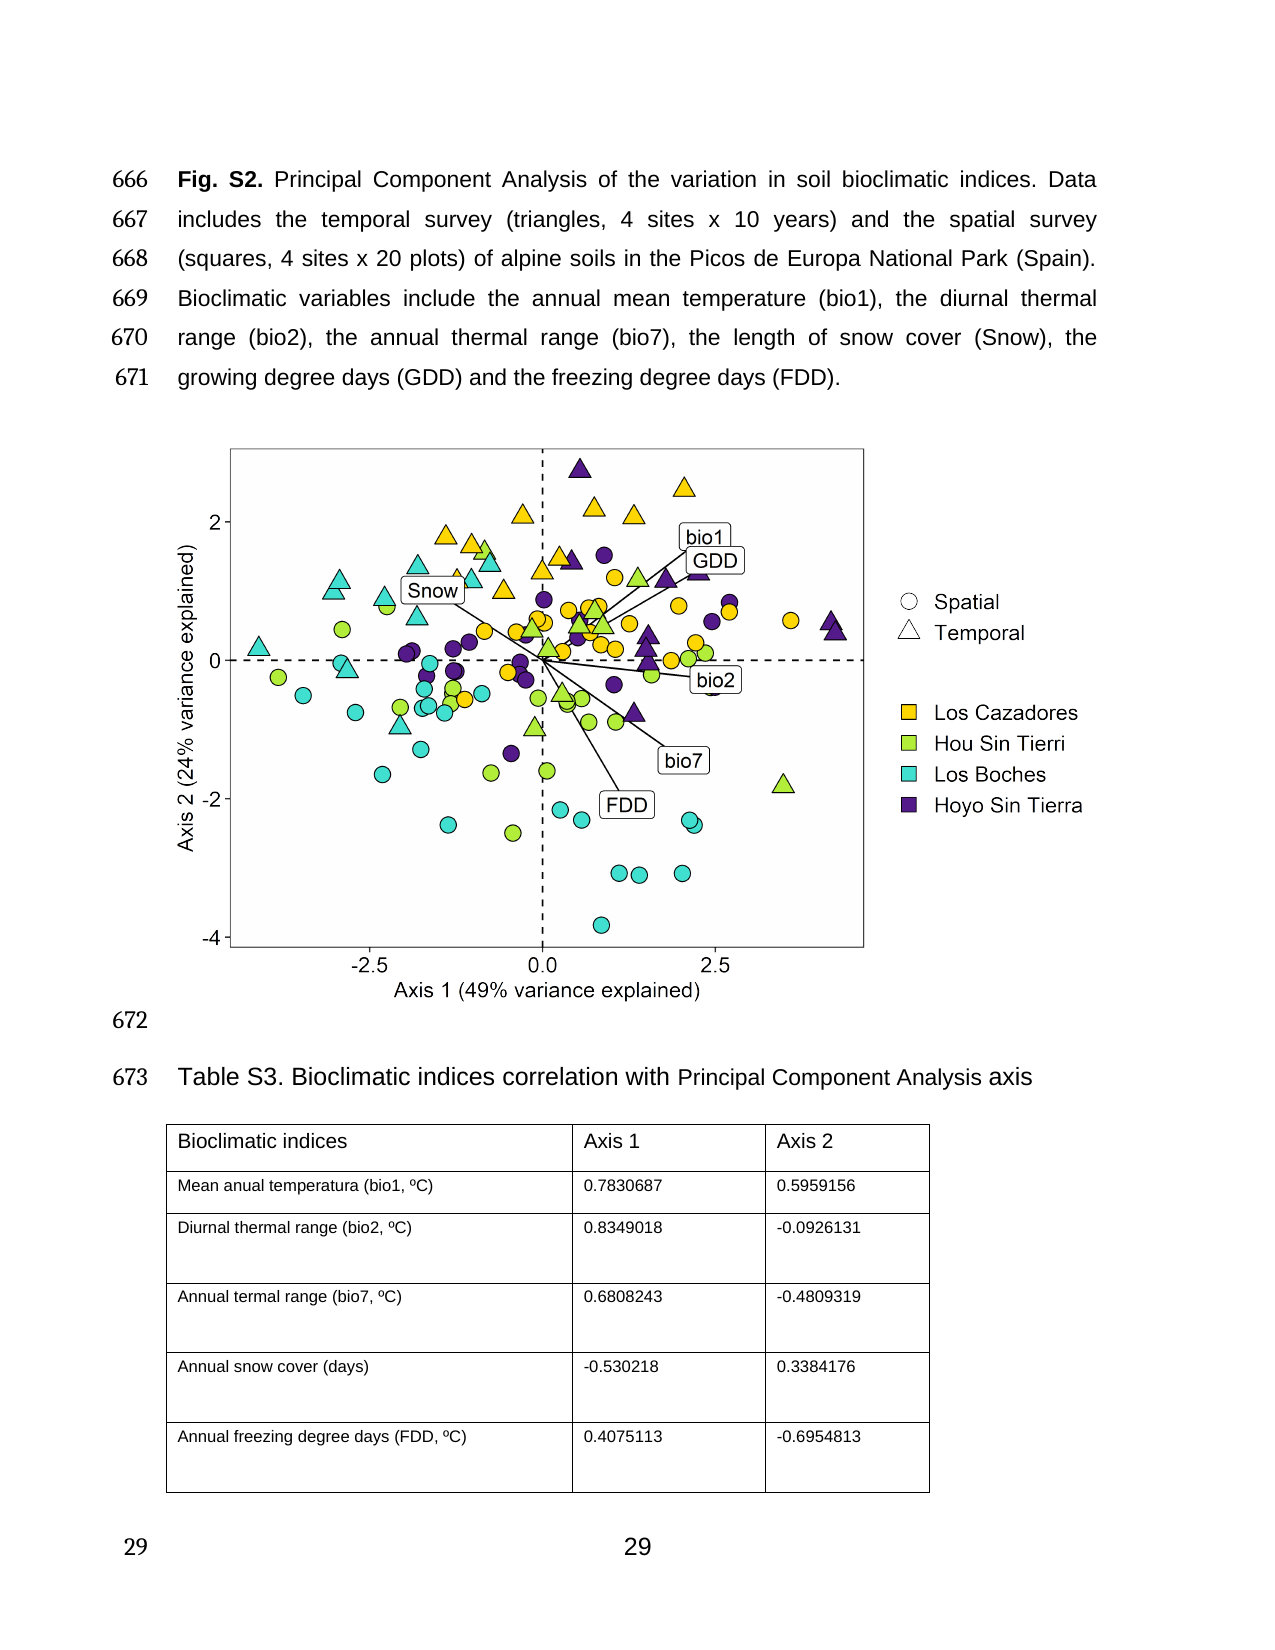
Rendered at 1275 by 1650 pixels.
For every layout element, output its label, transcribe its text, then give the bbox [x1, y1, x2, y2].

table_cell -0.0926131 [766, 1214, 929, 1282]
picture [177, 422, 1098, 1029]
table_cell 0.3384176 [766, 1353, 929, 1422]
table_cell Diurnal thermal range (bio2, ºC) [167, 1214, 572, 1282]
table_cell Mean anual temperatura (bio1, ºC) [167, 1172, 572, 1213]
table_cell 0.5959156 [766, 1172, 929, 1213]
table_cell Annual snow cover (days) [167, 1353, 572, 1422]
table_cell 0.8349018 [573, 1214, 765, 1282]
table_cell Annual freezing degree days (FDD, ºC) [167, 1423, 572, 1492]
table_header Axis 1 [573, 1125, 765, 1171]
table_header Axis 2 [766, 1125, 929, 1171]
table_cell -0.530218 [573, 1353, 765, 1422]
text Table S3. Bioclimatic indices correlation with Principal Component Analysis axis [177, 1062, 1098, 1091]
table_header Bioclimatic indices [167, 1125, 572, 1171]
text Fig. S2. Principal Component Analysis of the variation in soil bioclimatic indices. Data includes the temporal survey (triangles, 4 sites x 10 years) and the spatial survey (squares, 4 sites x 20 plots) of alpine soils in the Picos de Europa National Park (Spain). Bioclimatic variables include the annual mean temperature (bio1), the diurnal thermal range (bio2), the annual thermal range (bio7), the length of snow cover (Snow), the growing degree days (GDD) and the freezing degree days (FDD). [177, 166, 1098, 390]
table_cell 0.4075113 [573, 1423, 765, 1492]
table_cell -0.6954813 [766, 1423, 929, 1492]
table_cell 0.7830687 [573, 1172, 765, 1213]
table_cell 0.6808243 [573, 1284, 765, 1352]
table_cell Annual termal range (bio7, ºC) [167, 1284, 572, 1352]
table_cell -0.4809319 [766, 1284, 929, 1352]
